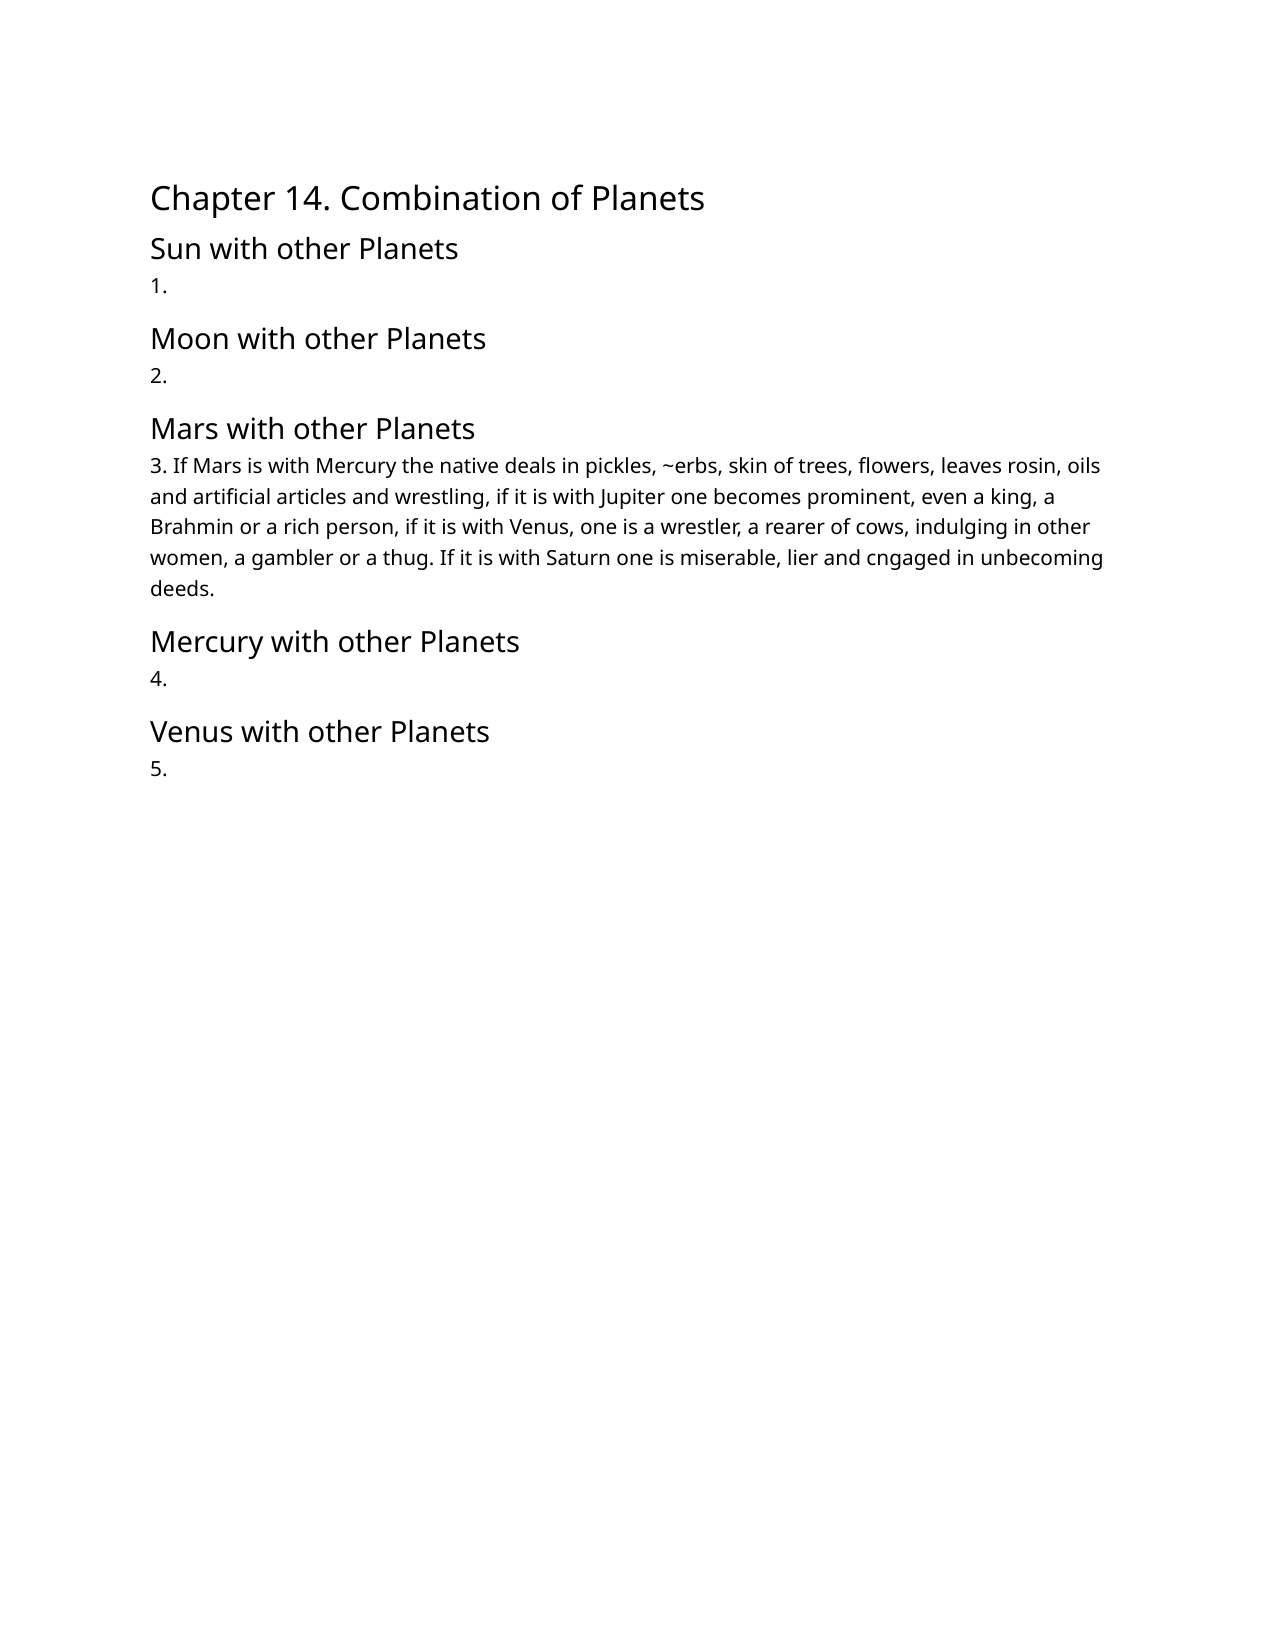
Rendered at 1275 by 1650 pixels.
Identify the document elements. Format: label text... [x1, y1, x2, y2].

text 3. If Mars is with Mercury the native deals in pickles, ~erbs, skin of trees, flowers, leaves rosin, oils and artificial articles and wrestling, if it is with Jupiter one becomes prominent, even a king, a Brahmin or a rich person, if it is with Venus, one is a wrestler, a rearer of cows, indulging in other women, a gambler or a thug. If it is with Saturn one is miserable, lier and cngaged in unbecoming deeds. [150, 451, 1125, 602]
subtitle Chapter 14. Combination of Planets [150, 175, 1125, 220]
subtitle Mercury with other Planets [150, 621, 1125, 661]
text 4. [150, 664, 1125, 692]
subtitle Sun with other Planets [150, 228, 1125, 268]
subtitle Venus with other Planets [150, 711, 1125, 751]
text 2. [150, 361, 1125, 389]
text 5. [150, 754, 1125, 782]
subtitle Mars with other Planets [150, 408, 1125, 448]
subtitle Moon with other Planets [150, 318, 1125, 358]
text 1. [150, 271, 1125, 299]
